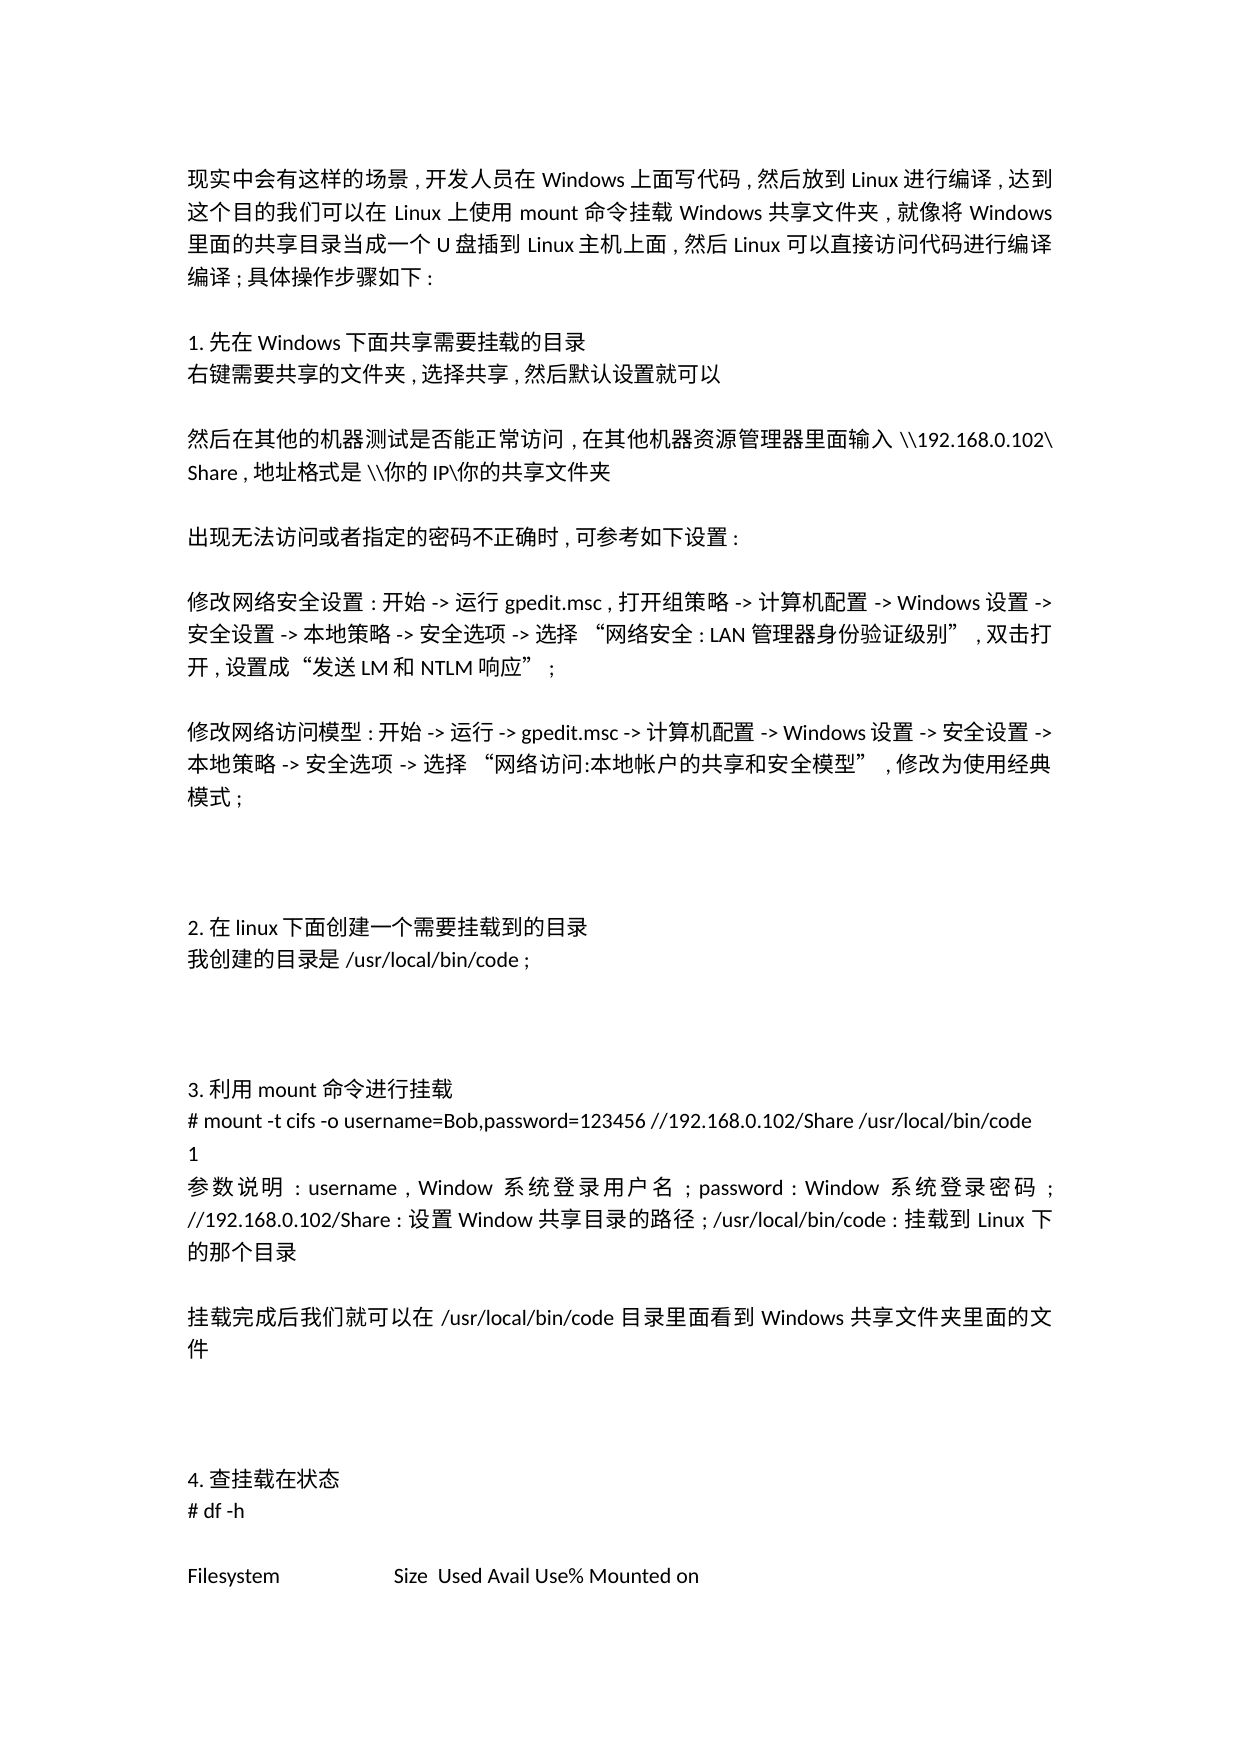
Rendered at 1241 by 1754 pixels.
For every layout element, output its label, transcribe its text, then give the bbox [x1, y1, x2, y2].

text # df -h [187, 1494, 1053, 1527]
text 右键需要共享的文件夹 , 选择共享 , 然后默认设置就可以 [187, 357, 1053, 389]
text 参数说明 : username , Window 系统登录用户名 ; password : Window 系统登录密码 ; //192.168.0.102/Share : 设置Window共享目录的路径 ; /usr/local/bin/code : 挂载到 Linux 下的那个目录 [187, 1169, 1053, 1267]
text 1 [187, 1137, 1053, 1169]
text 1. 先在 Windows 下面共享需要挂载的目录 [187, 324, 1053, 357]
text 修改网络安全设置 : 开始 -> 运行 gpedit.msc , 打开组策略 -> 计算机配置 -> Windows设置 -> 安全设置 -> 本地策略 -> 安全选项 -> 选择 “网络安全 : LAN 管理器身份验证级别” , 双击打开 , 设置成“发送 LM 和 NTLM 响应” ; [187, 584, 1053, 682]
text 3. 利用 mount 命令进行挂载 [187, 1072, 1053, 1104]
text 修改网络访问模型 : 开始 -> 运行 -> gpedit.msc -> 计算机配置 -> Windows设置 -> 安全设置 -> 本地策略 -> 安全选项 -> 选择 “网络访问:本地帐户的共享和安全模型” , 修改为使用经典模式 ; [187, 714, 1053, 812]
text 4. 查挂载在状态 [187, 1462, 1053, 1494]
text 现实中会有这样的场景 , 开发人员在 Windows 上面写代码 , 然后放到 Linux 进行编译 , 达到这个目的我们可以在 Linux 上使用 mount 命令挂载 Windows 共享文件夹 , 就像将 Windows 里面的共享目录当成一个U盘插到 Linux主机上面 , 然后 Linux 可以直接访问代码进行编译编译 ; 具体操作步骤如下 : [187, 162, 1053, 292]
text 挂载完成后我们就可以在 /usr/local/bin/code 目录里面看到 Windows 共享文件夹里面的文件 [187, 1299, 1053, 1364]
text Filesystem Size Used Avail Use% Mounted on [187, 1559, 1053, 1592]
text # mount -t cifs -o username=Bob,password=123456 //192.168.0.102/Share /usr/local/bin/code [187, 1104, 1053, 1137]
text 然后在其他的机器测试是否能正常访问 , 在其他机器资源管理器里面输入 \\192.168.0.102\Share , 地址格式是 \\你的IP\你的共享文件夹 [187, 422, 1053, 487]
text 2. 在linux下面创建一个需要挂载到的目录 [187, 909, 1053, 942]
text 出现无法访问或者指定的密码不正确时 , 可参考如下设置 : [187, 519, 1053, 552]
text 我创建的目录是 /usr/local/bin/code ; [187, 942, 1053, 974]
